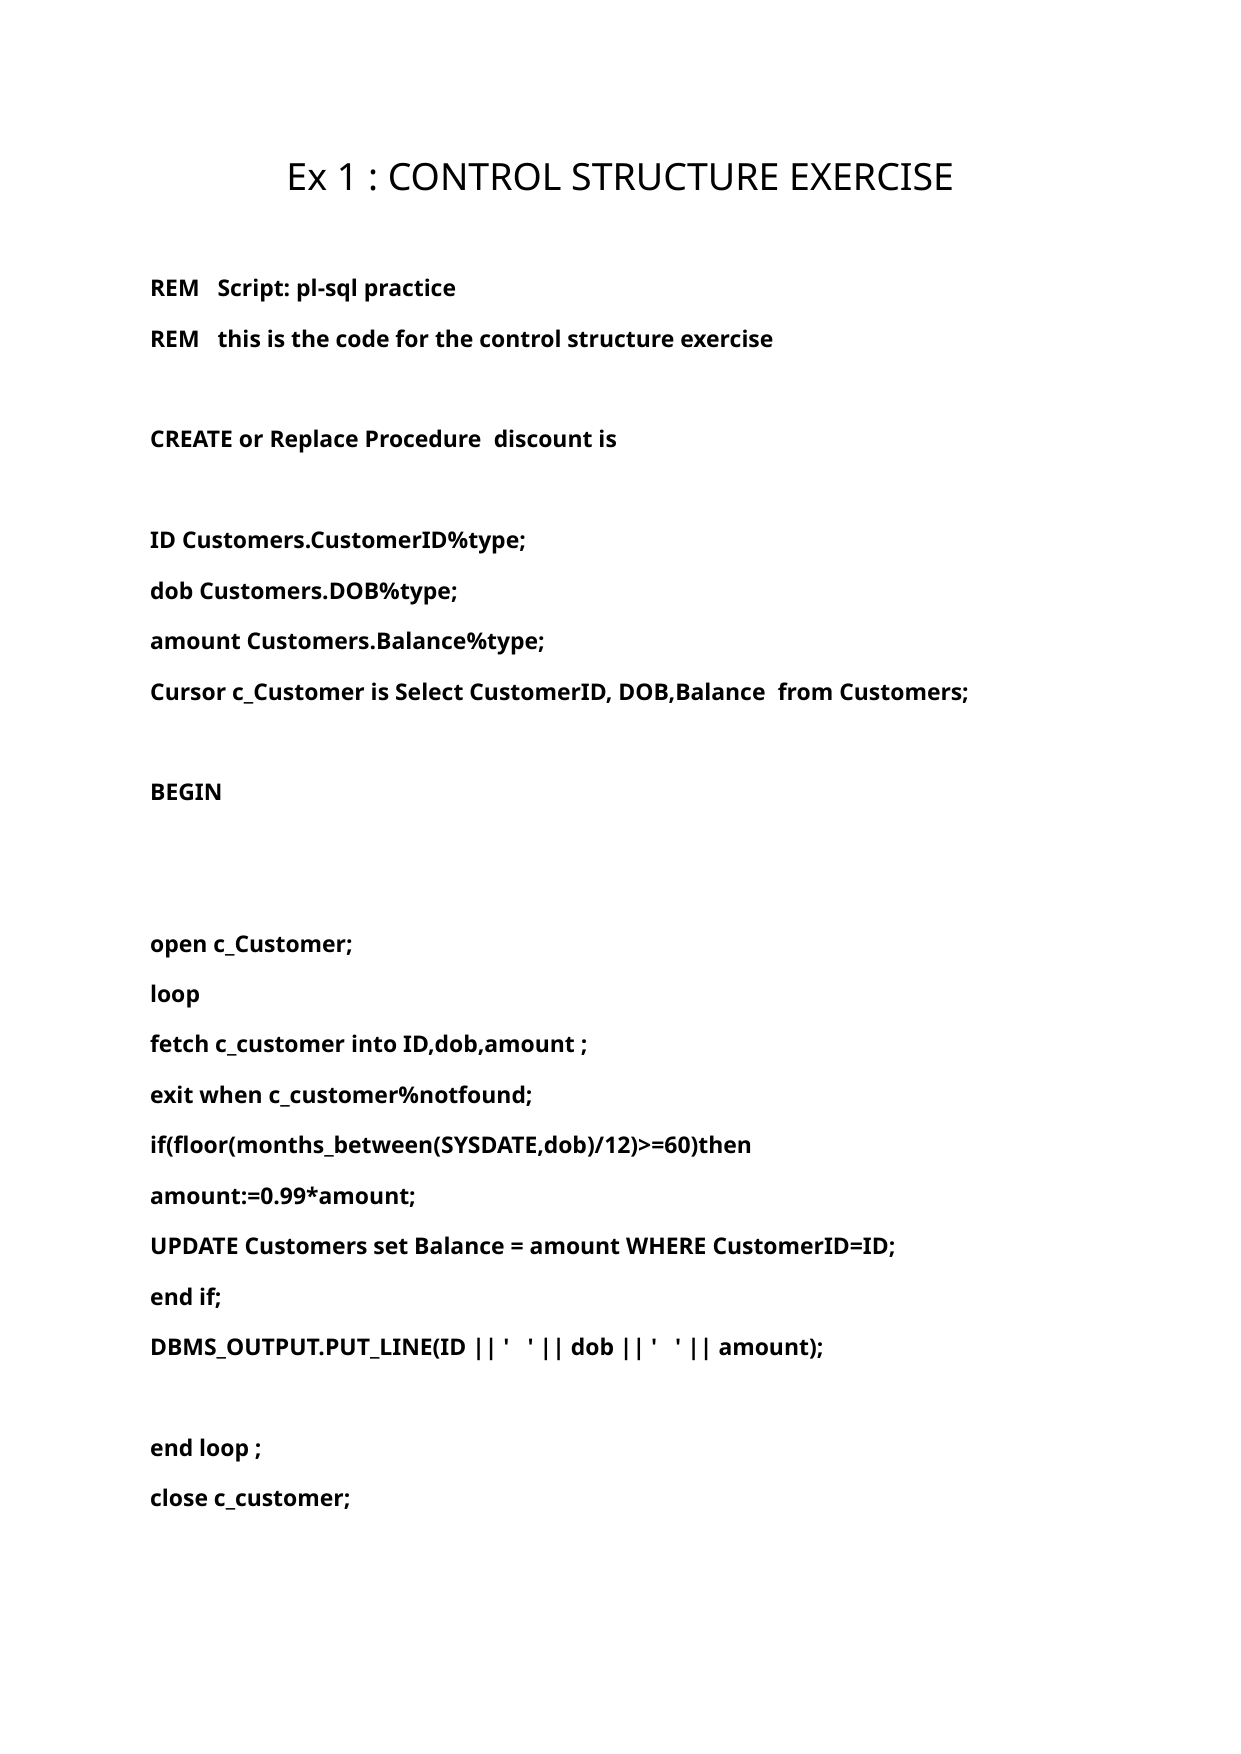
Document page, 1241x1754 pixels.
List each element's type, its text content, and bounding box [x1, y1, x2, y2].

text UPDATE Customers set Balance = amount WHERE CustomerID=ID; [150, 1230, 1090, 1261]
text end if; [150, 1281, 1090, 1312]
text Cursor c_Customer is Select CustomerID, DOB,Balance from Customers; [150, 676, 1090, 707]
text DBMS_OUTPUT.PUT_LINE(ID || ' ' || dob || ' ' || amount); [150, 1331, 1090, 1362]
text amount:=0.99*amount; [150, 1180, 1090, 1211]
text dob Customers.DOB%type; [150, 575, 1090, 606]
text ID Customers.CustomerID%type; [150, 524, 1090, 556]
text fetch c_customer into ID,dob,amount ; [150, 1028, 1090, 1060]
text BEGIN [150, 776, 1090, 808]
text exit when c_customer%notfound; [150, 1079, 1090, 1110]
text if(floor(months_between(SYSDATE,dob)/12)>=60)then [150, 1129, 1090, 1161]
text close c_customer; [150, 1482, 1090, 1513]
text CREATE or Replace Procedure discount is [150, 423, 1090, 455]
text amount Customers.Balance%type; [150, 625, 1090, 656]
text REM this is the code for the control structure exercise [150, 323, 1090, 354]
text REM Script: pl-sql practice [150, 272, 1090, 303]
text loop [150, 978, 1090, 1009]
text end loop ; [150, 1432, 1090, 1463]
text Ex 1 : CONTROL STRUCTURE EXERCISE [150, 150, 1090, 201]
text open c_Customer; [150, 928, 1090, 959]
